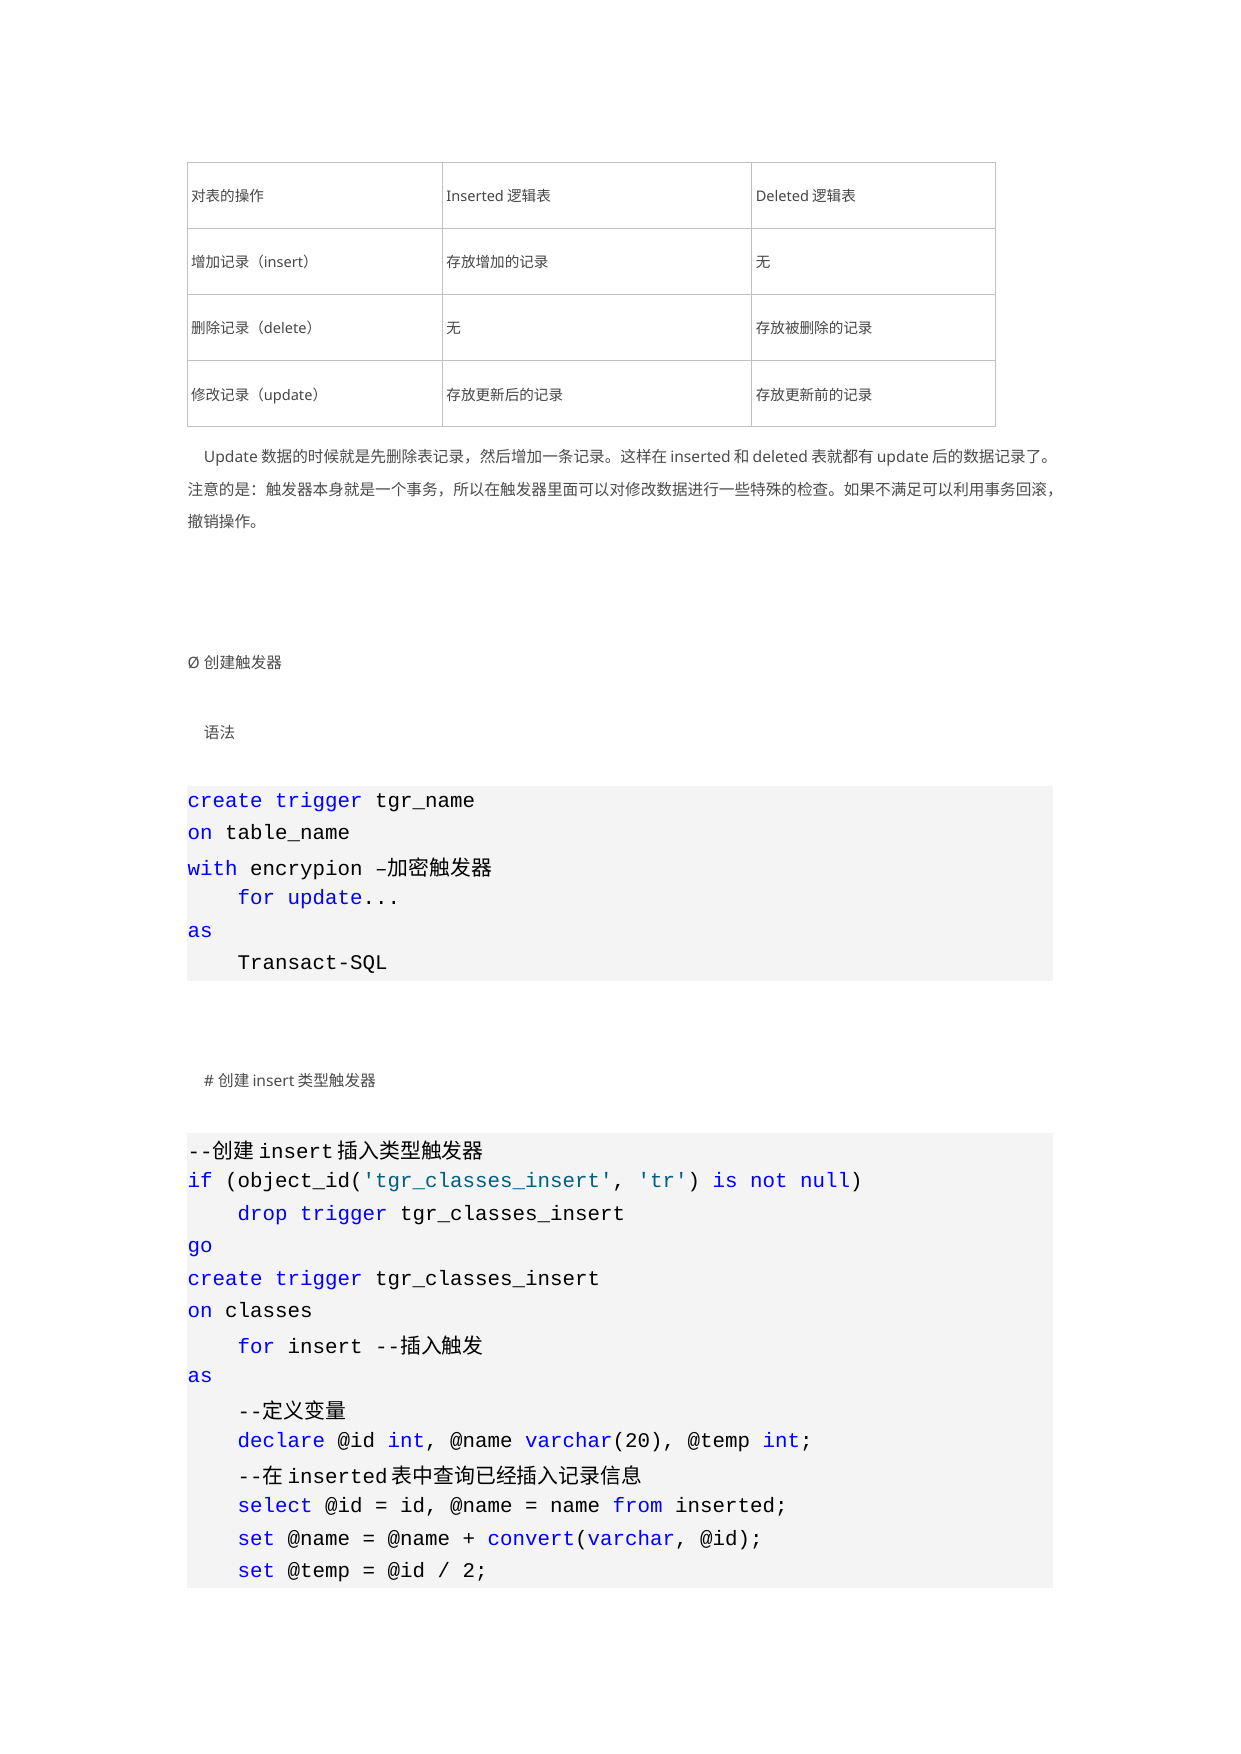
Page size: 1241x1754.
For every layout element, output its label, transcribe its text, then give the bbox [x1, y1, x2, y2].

table_cell 删除记录（delete） [188, 295, 442, 360]
table_header Inserted逻辑表 [443, 163, 751, 228]
text 语法 [187, 715, 1053, 748]
table_cell 存放增加的记录 [443, 229, 751, 294]
table_header Deleted逻辑表 [752, 163, 995, 228]
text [187, 1133, 1053, 1588]
text create trigger tgr_name on table_name with encrypion –加密触发器 for update... as Transact-SQL [187, 786, 1053, 981]
table_cell 无 [443, 295, 751, 360]
text # 创建insert类型触发器 [187, 1063, 1053, 1096]
table_cell 存放更新前的记录 [752, 361, 995, 426]
table_cell 增加记录（insert） [188, 229, 442, 294]
table_cell 存放更新后的记录 [443, 361, 751, 426]
text Update数据的时候就是先删除表记录，然后增加一条记录。这样在inserted和deleted表就都有update后的数据记录了。注意的是：触发器本身就是一个事务，所以在触发器里面可以对修改数据进行一些特殊的检查。如果不满足可以利用事务回滚，撤销操作。 [187, 440, 1053, 537]
table_cell 存放被删除的记录 [752, 295, 995, 360]
table_cell 修改记录（update） [188, 361, 442, 426]
table_header 对表的操作 [188, 163, 442, 228]
table_cell 无 [752, 229, 995, 294]
text Ø 创建触发器 [187, 645, 1053, 678]
